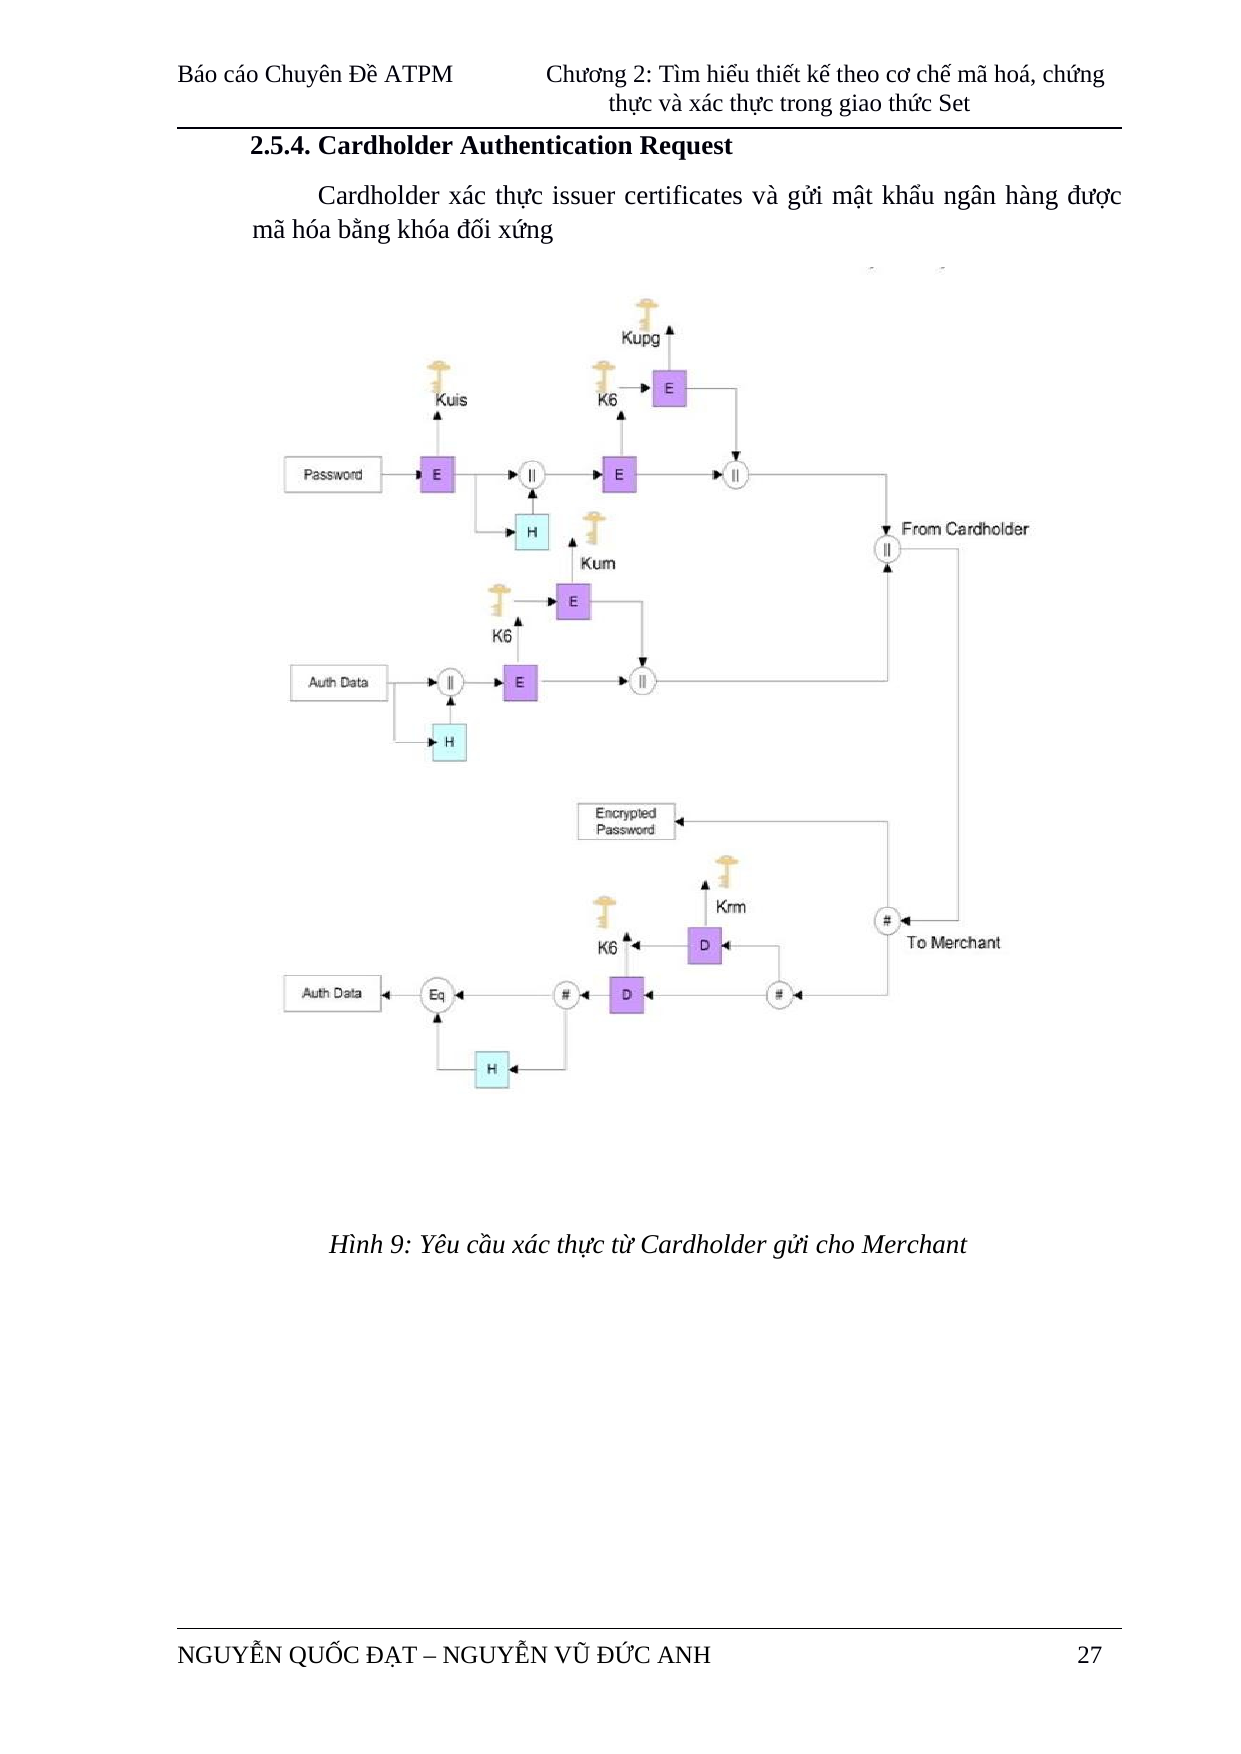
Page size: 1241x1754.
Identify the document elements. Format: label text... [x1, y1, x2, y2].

text Cardholder xác thực issuer certificates và gửi mật khẩu ngân hàng được mã hóa bằng khóa đối xứng [252, 179, 1122, 244]
list Cardholder Authentication Request [280, 129, 1122, 160]
picture [277, 267, 1042, 1102]
